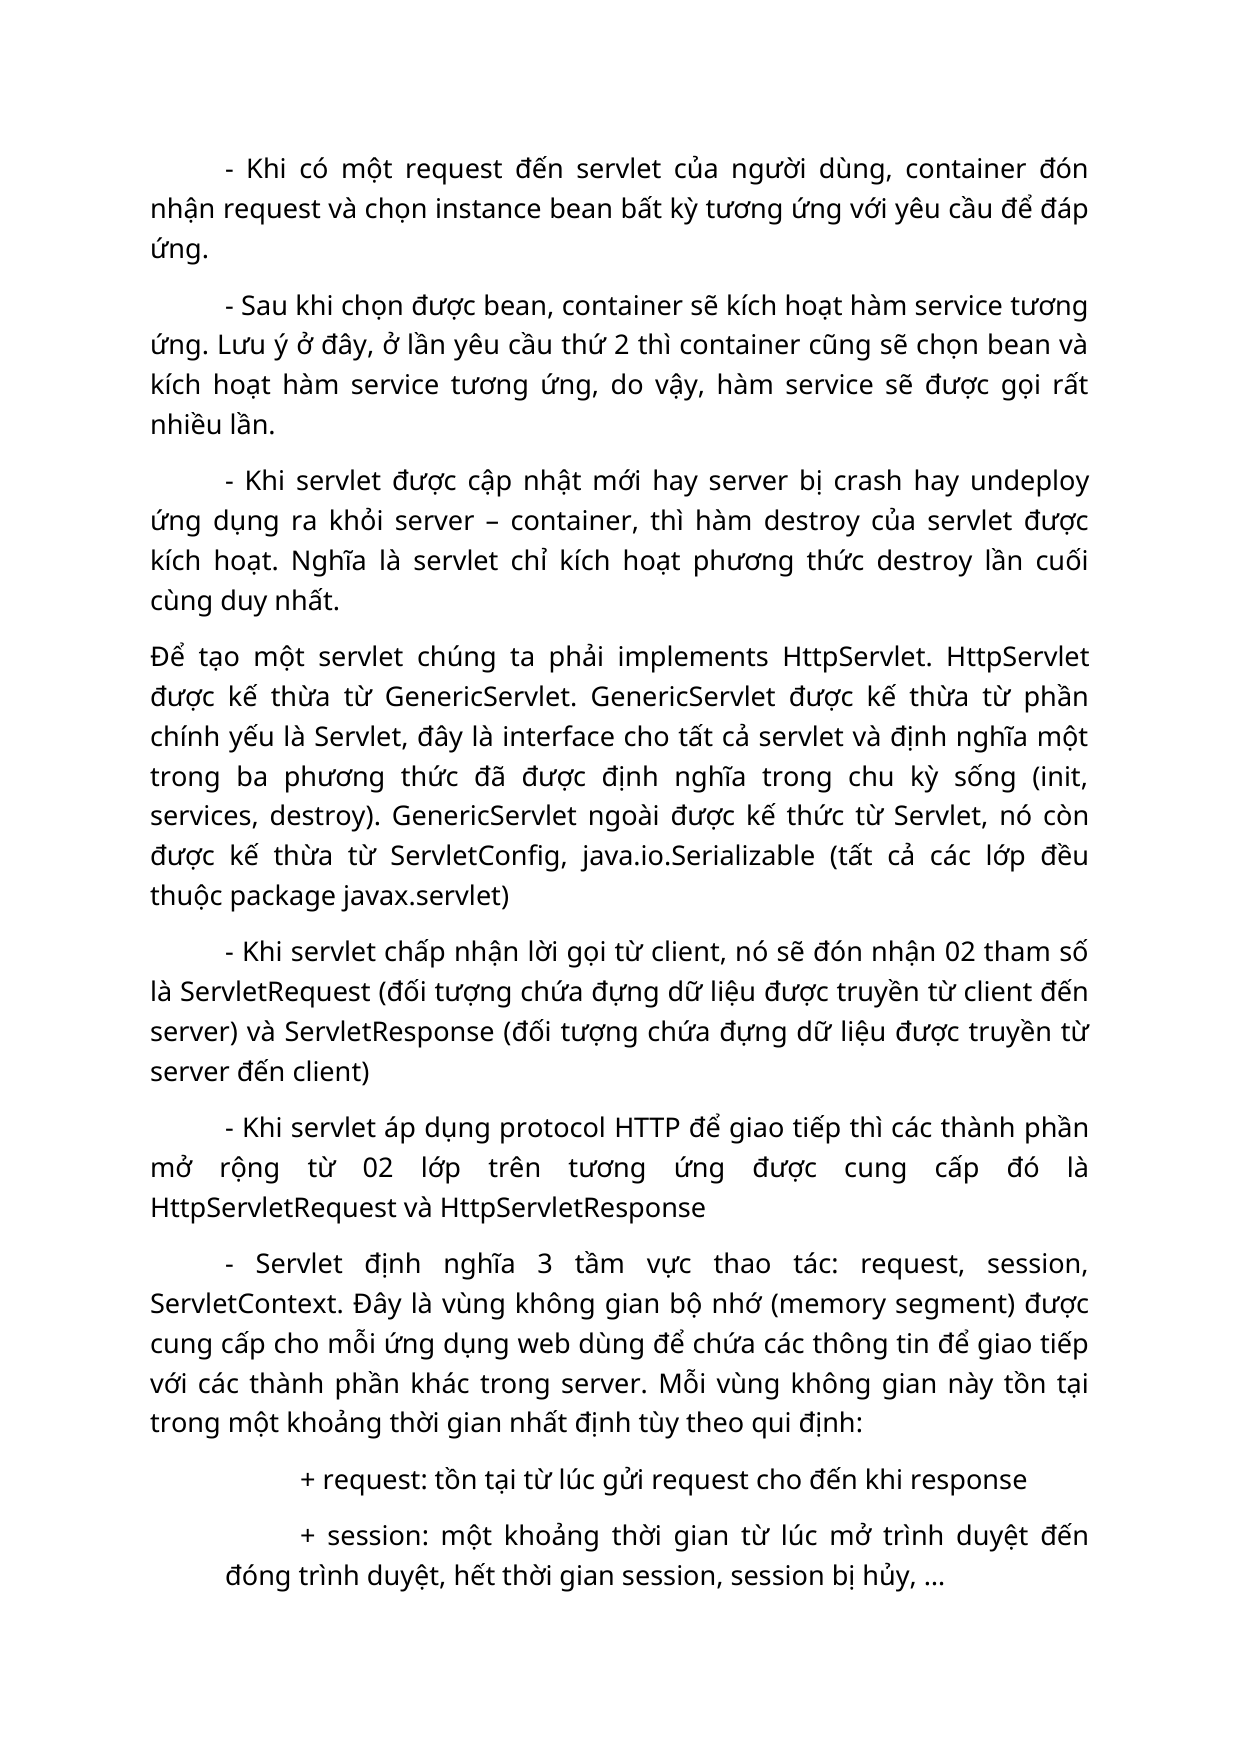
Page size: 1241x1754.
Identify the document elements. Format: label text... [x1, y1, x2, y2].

text Để tạo một servlet chúng ta phải implements HttpServlet. HttpServlet được kế thừa từ GenericServlet. GenericServlet được kế thừa từ phần chính yếu là Servlet, đây là interface cho tất cả servlet và định nghĩa một trong ba phương thức đã được định nghĩa trong chu kỳ sống (init, services, destroy). GenericServlet ngoài được kế thức từ Servlet, nó còn được kế thừa từ ServletConfig, java.io.Serializable (tất cả các lớp đều thuộc package javax.servlet) [150, 638, 1090, 913]
text - Servlet định nghĩa 3 tầm vực thao tác: request, session, ServletContext. Đây là vùng không gian bộ nhớ (memory segment) được cung cấp cho mỗi ứng dụng web dùng để chứa các thông tin để giao tiếp với các thành phần khác trong server. Mỗi vùng không gian này tồn tại trong một khoảng thời gian nhất định tùy theo qui định: [150, 1245, 1090, 1441]
text - Khi servlet áp dụng protocol HTTP để giao tiếp thì các thành phần mở rộng từ 02 lớp trên tương ứng được cung cấp đó là HttpServletRequest và HttpServletResponse [150, 1109, 1090, 1225]
text + session: một khoảng thời gian từ lúc mở trình duyệt đến đóng trình duyệt, hết thời gian session, session bị hủy, … [225, 1517, 1090, 1593]
text + request: tồn tại từ lúc gửi request cho đến khi response [150, 1460, 1090, 1497]
text - Khi servlet được cập nhật mới hay server bị crash hay undeploy ứng dụng ra khỏi server – container, thì hàm destroy của servlet được kích hoạt. Nghĩa là servlet chỉ kích hoạt phương thức destroy lần cuối cùng duy nhất. [150, 462, 1090, 618]
text - Sau khi chọn được bean, container sẽ kích hoạt hàm service tương ứng. Lưu ý ở đây, ở lần yêu cầu thứ 2 thì container cũng sẽ chọn bean và kích hoạt hàm service tương ứng, do vậy, hàm service sẽ được gọi rất nhiều lần. [150, 286, 1090, 442]
text - Khi có một request đến servlet của người dùng, container đón nhận request và chọn instance bean bất kỳ tương ứng với yêu cầu để đáp ứng. [150, 150, 1090, 266]
text - Khi servlet chấp nhận lời gọi từ client, nó sẽ đón nhận 02 tham số là ServletRequest (đối tượng chứa đựng dữ liệu được truyền từ client đến server) và ServletResponse (đối tượng chứa đựng dữ liệu được truyền từ server đến client) [150, 933, 1090, 1089]
